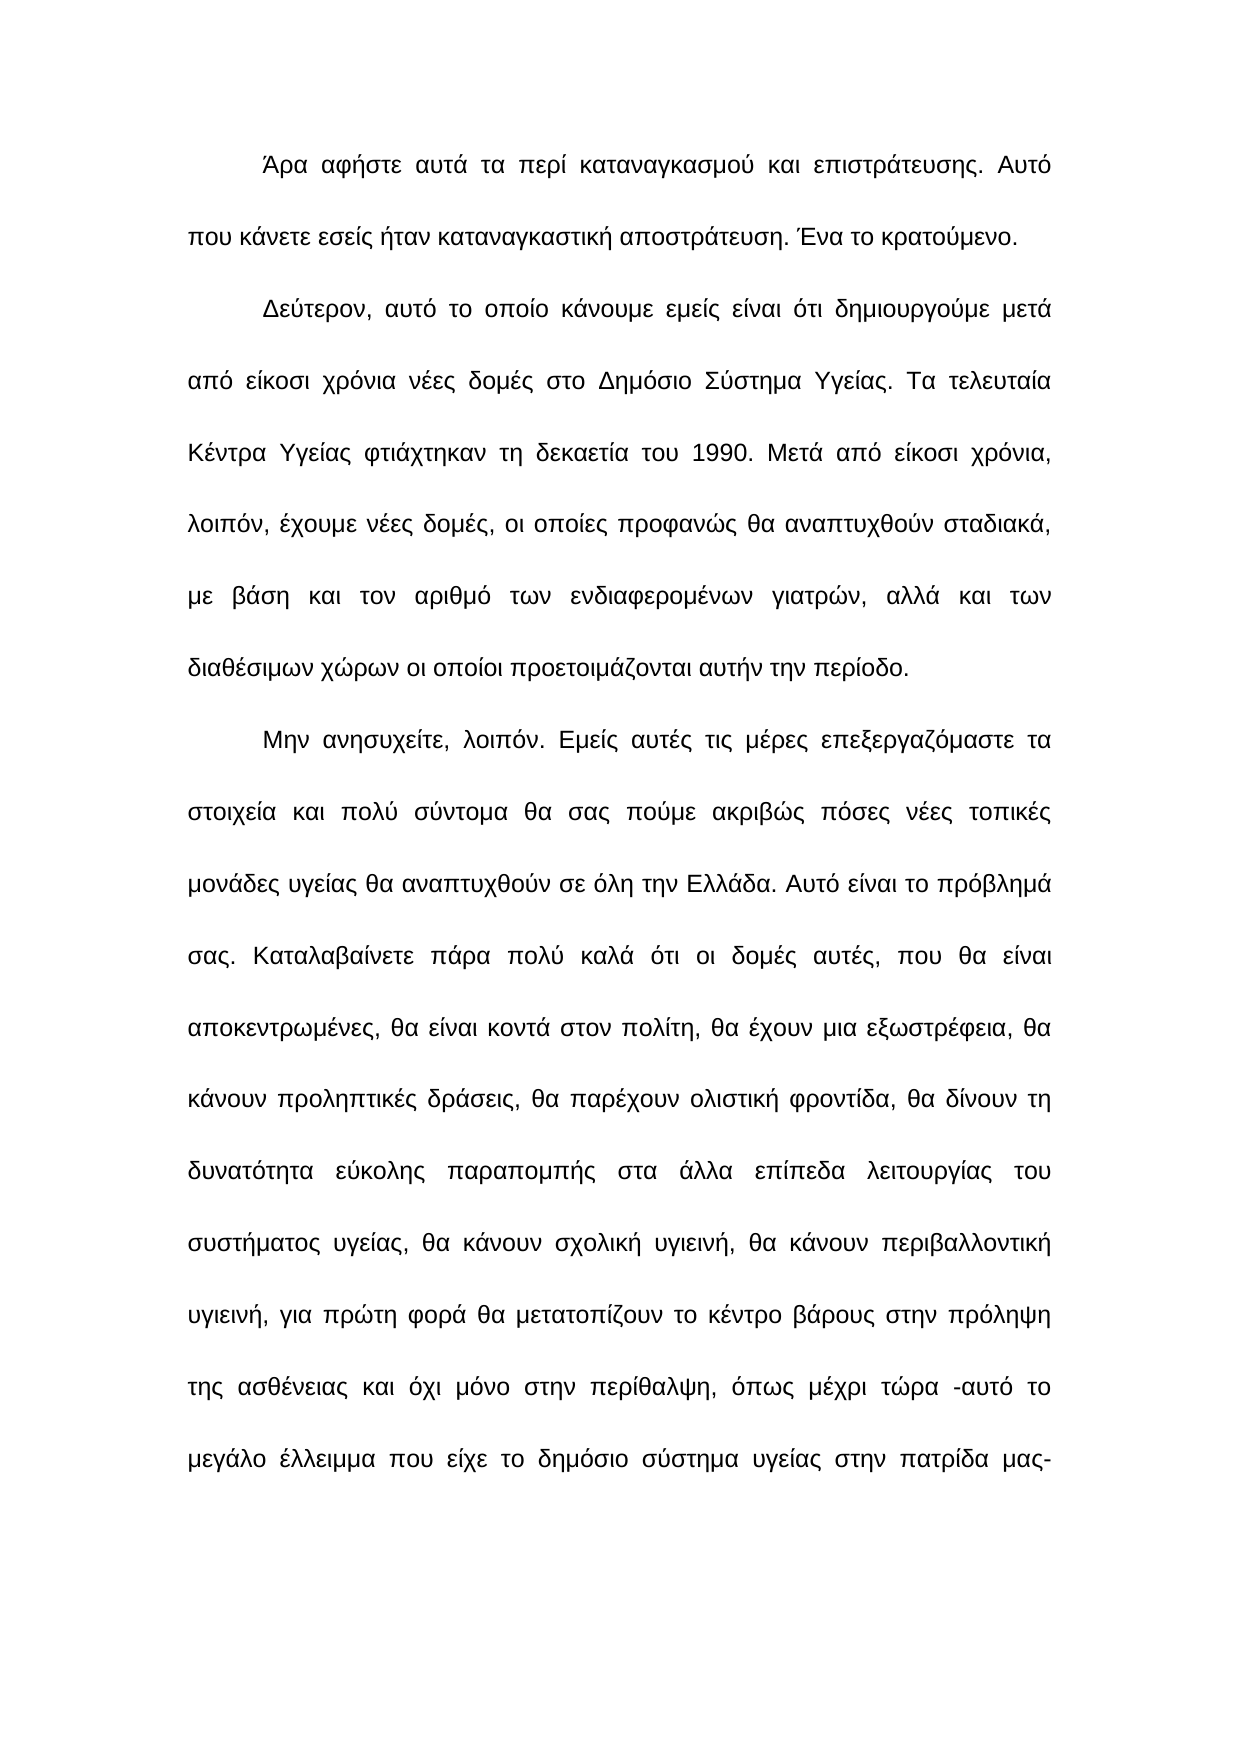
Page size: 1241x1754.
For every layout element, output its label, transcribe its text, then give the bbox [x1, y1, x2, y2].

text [187, 725, 1053, 1472]
text Άρα αφήστε αυτά τα περί καταναγκασμού και επιστράτευσης. Αυτό που κάνετε εσείς ήταν καταναγκαστική αποστράτευση. Ένα το κρατούμενο. [187, 150, 1053, 251]
text Δεύτερον, αυτό το οποίο κάνουμε εμείς είναι ότι δημιουργούμε μετά από είκοσι χρόνια νέες δομές στο Δημόσιο Σύστημα Υγείας. Τα τελευταία Κέντρα Υγείας φτιάχτηκαν τη δεκαετία του 1990. Μετά από είκοσι χρόνια, λοιπόν, έχουμε νέες δομές, οι οποίες προφανώς θα αναπτυχθούν σταδιακά, με βάση και τον αριθμό των ενδιαφερομένων γιατρών, αλλά και των διαθέσιμων χώρων οι οποίοι προετοιμάζονται αυτήν την περίοδο. [187, 294, 1053, 682]
